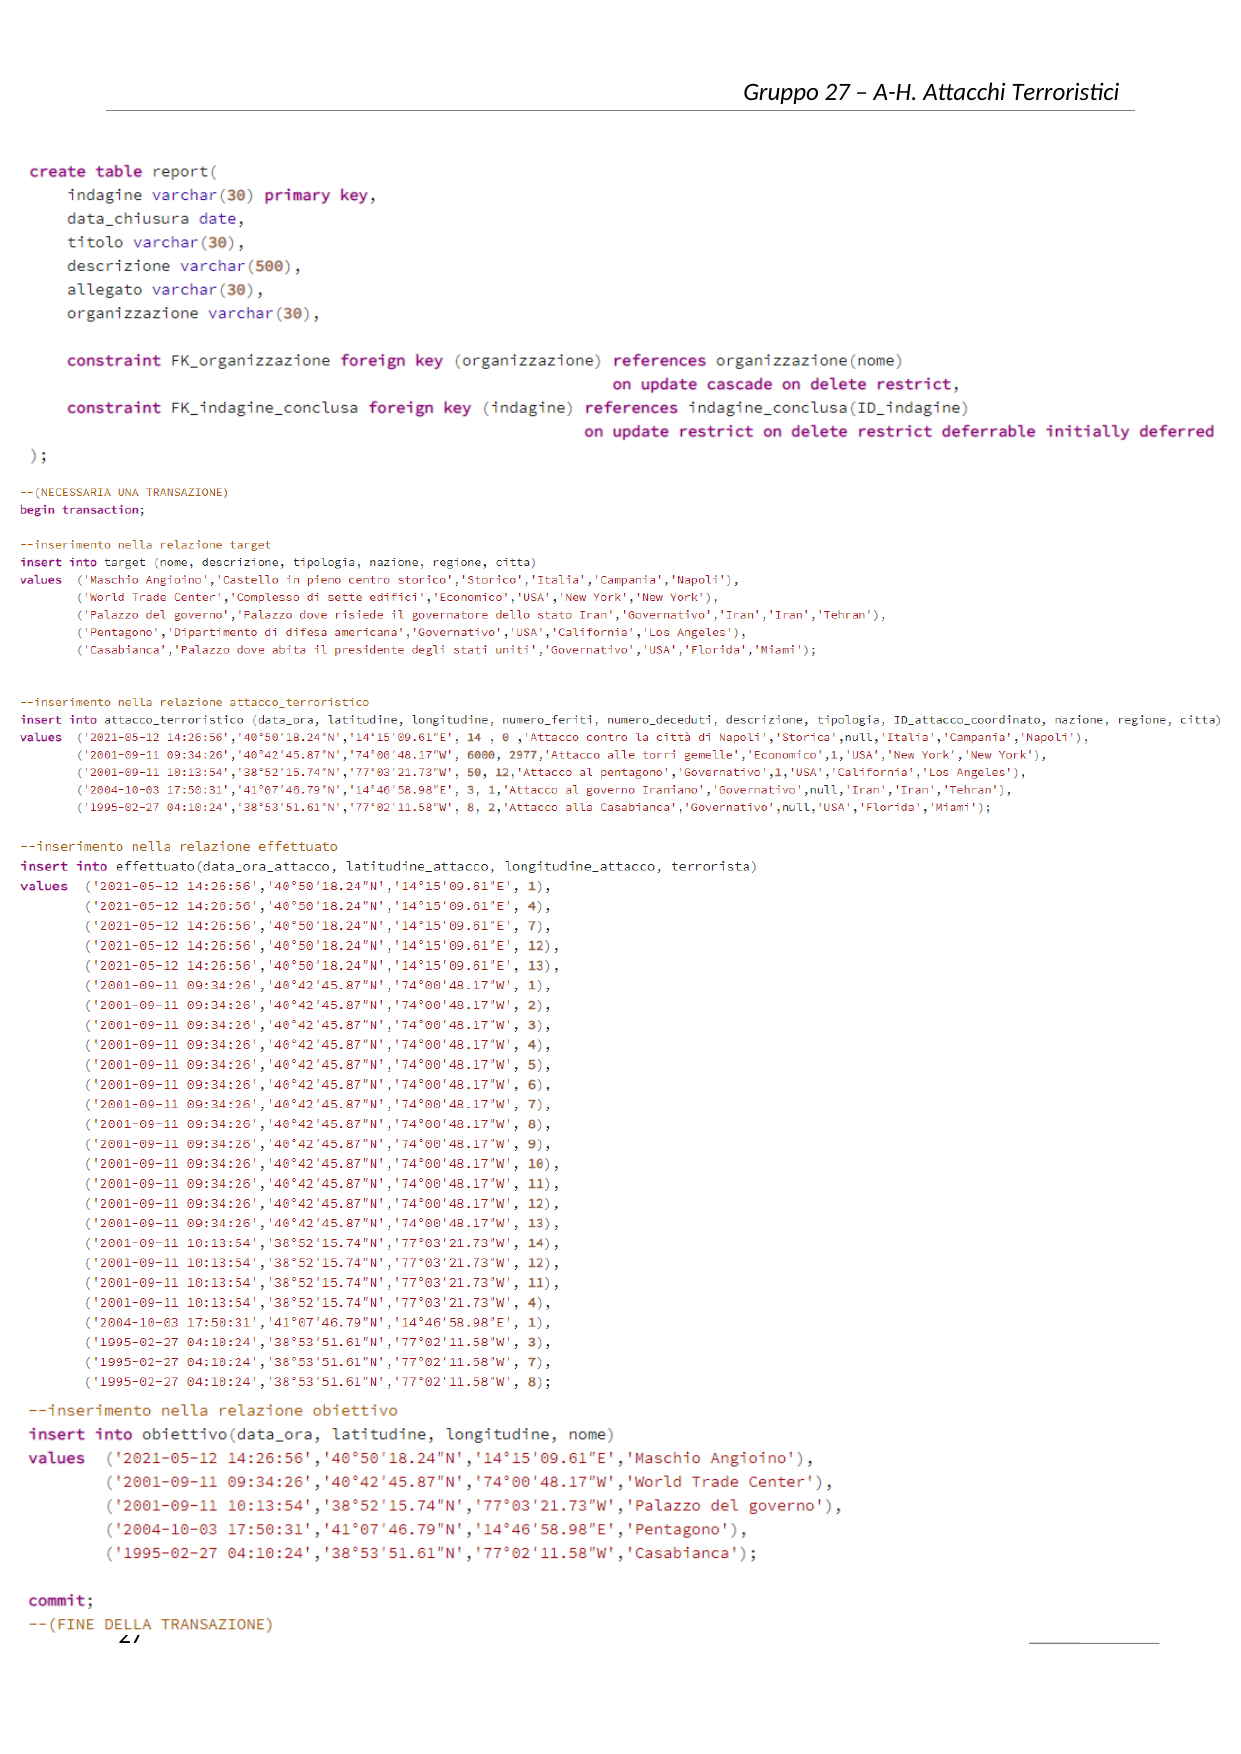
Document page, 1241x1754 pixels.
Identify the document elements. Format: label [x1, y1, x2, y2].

picture [17, 484, 1225, 824]
picture [25, 1401, 846, 1635]
picture [25, 164, 1225, 468]
picture [17, 837, 762, 1394]
